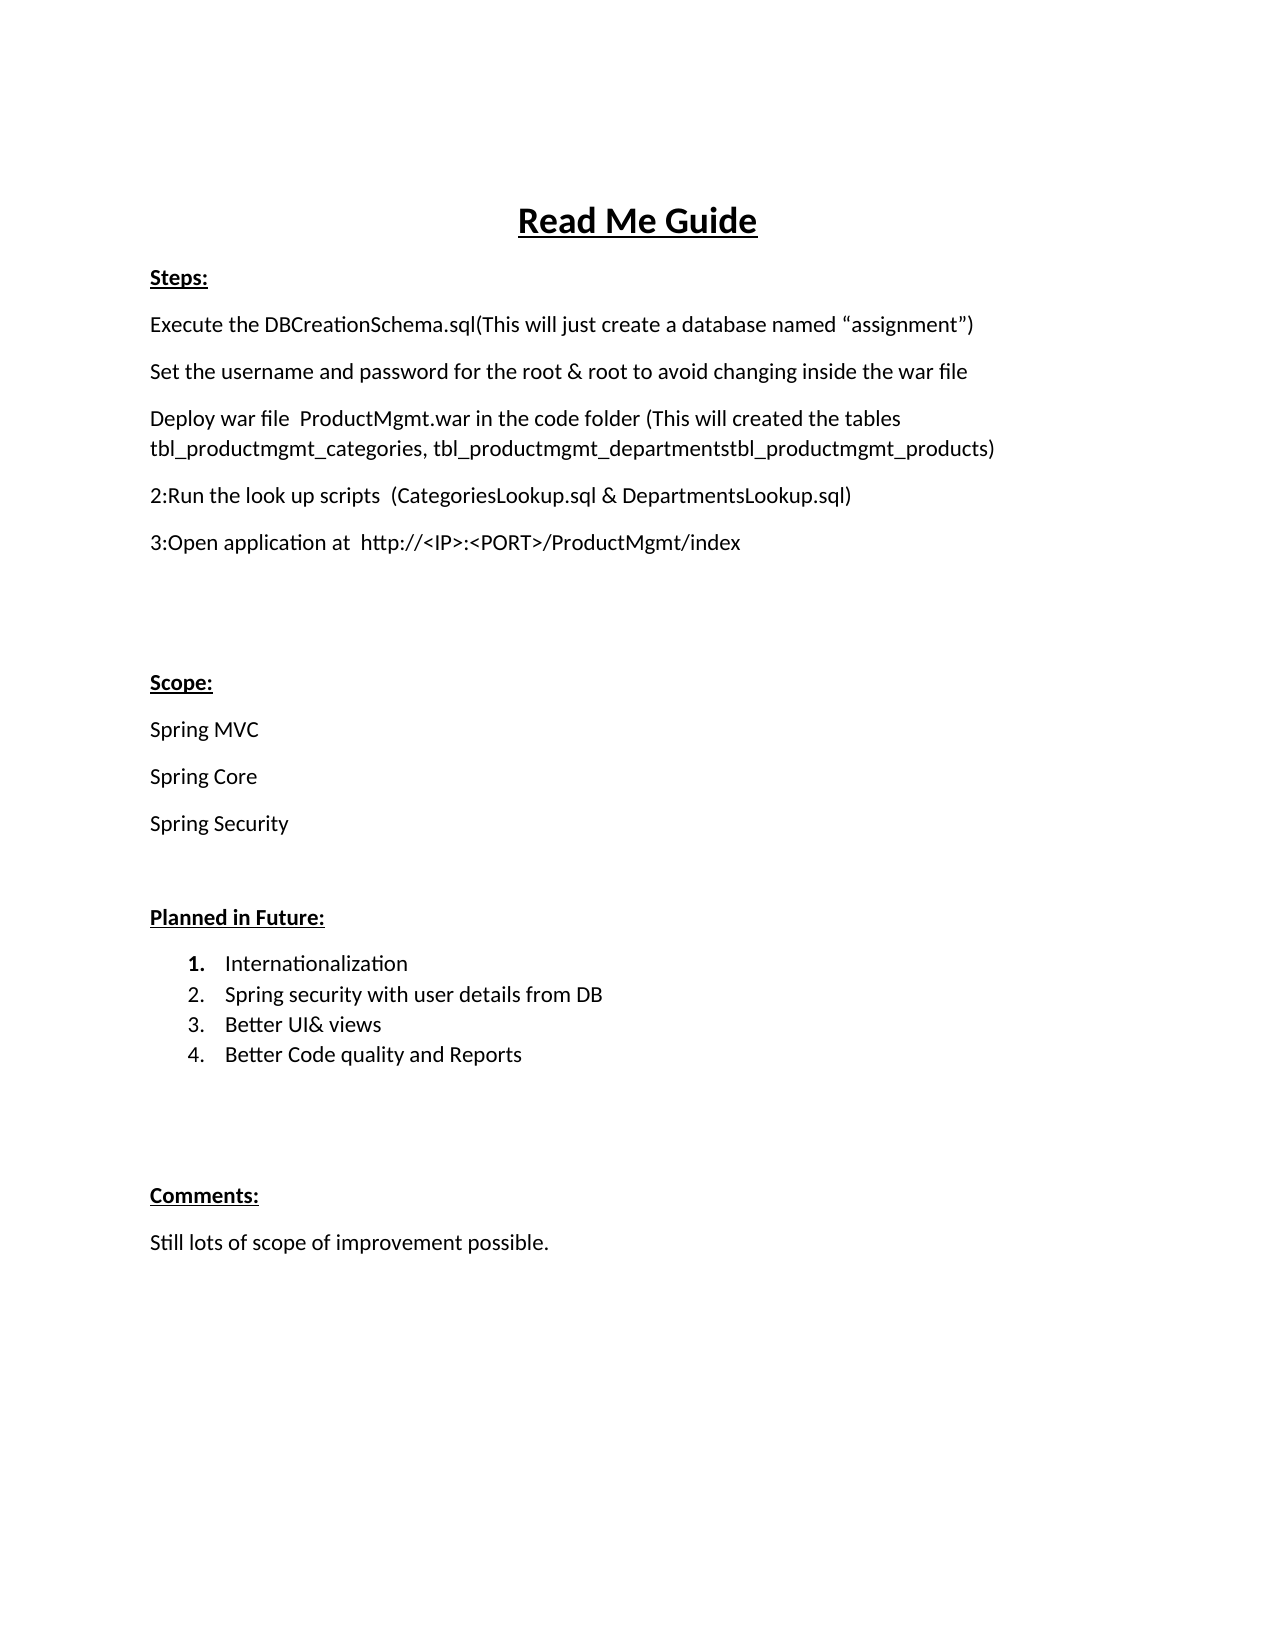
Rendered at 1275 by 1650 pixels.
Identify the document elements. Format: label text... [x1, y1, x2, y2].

list Internationalization [187, 949, 1125, 977]
text Comments: [150, 1181, 1125, 1209]
text 3:Open application at http://<IP>:<PORT>/ProductMgmt/index [150, 528, 1125, 556]
text Spring MVC [150, 715, 1125, 743]
text 2:Run the look up scripts (CategoriesLookup.sql & DepartmentsLookup.sql) [150, 481, 1125, 509]
text Read Me Guide [150, 197, 1125, 243]
text Set the username and password for the root & root to avoid changing inside the war file [150, 357, 1125, 385]
list Spring security with user details from DB [187, 980, 1125, 1008]
text Spring Security [150, 809, 1125, 837]
text Spring Core [150, 762, 1125, 790]
text Execute the DBCreationSchema.sql(This will just create a database named “assignment”) [150, 310, 1125, 338]
text Planned in Future: [150, 903, 1125, 931]
text Steps: [150, 263, 1125, 291]
list Better Code quality and Reports [187, 1040, 1125, 1068]
text Still lots of scope of improvement possible. [150, 1228, 1125, 1256]
list Better UI& views [187, 1010, 1125, 1038]
text Deploy war file ProductMgmt.war in the code folder (This will created the tables tbl_productmgmt_categories, tbl_productmgmt_departmentstbl_productmgmt_products) [150, 404, 1125, 462]
text Scope: [150, 668, 1125, 696]
